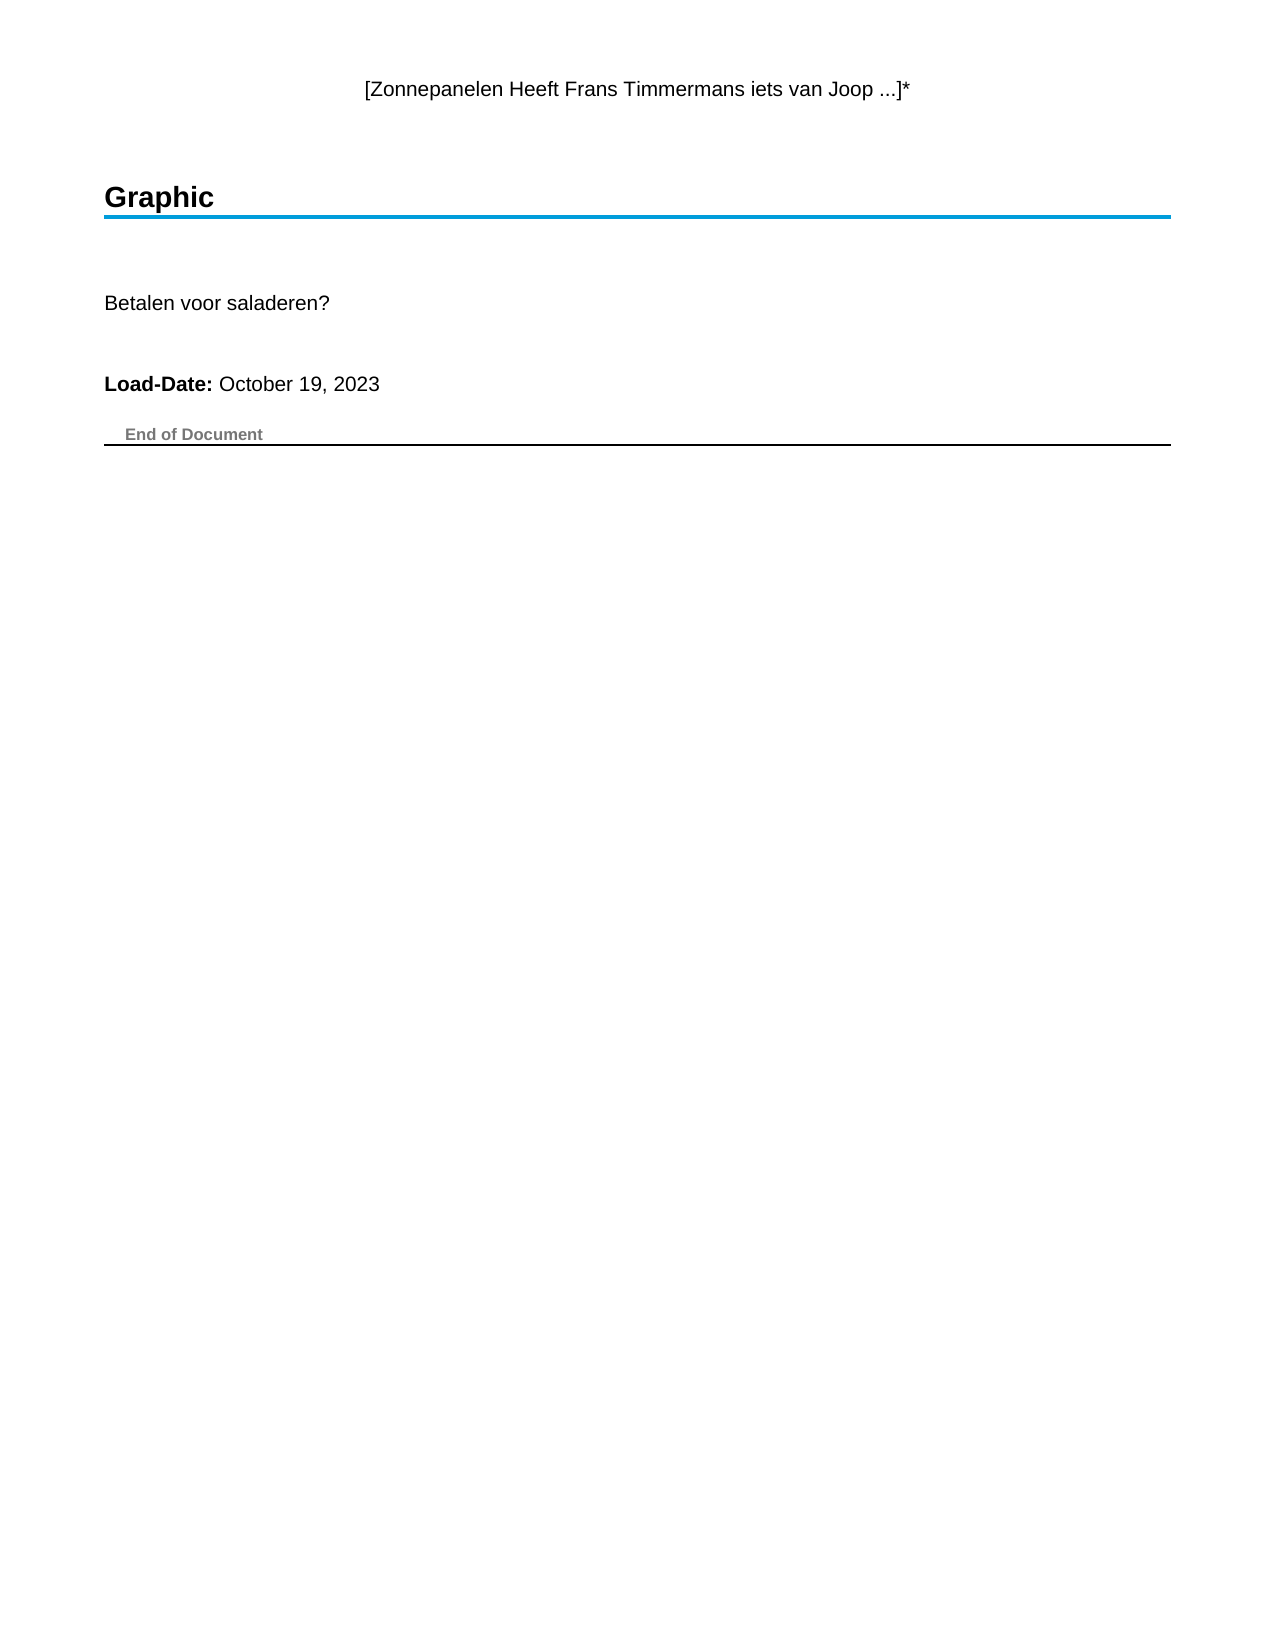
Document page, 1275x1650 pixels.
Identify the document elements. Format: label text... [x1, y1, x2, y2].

text Load-Date: October 19, 2023 [104, 340, 1171, 396]
text Betalen voor saladeren? [104, 288, 1171, 315]
text Graphic [104, 142, 1171, 213]
text End of Document [125, 424, 1171, 444]
